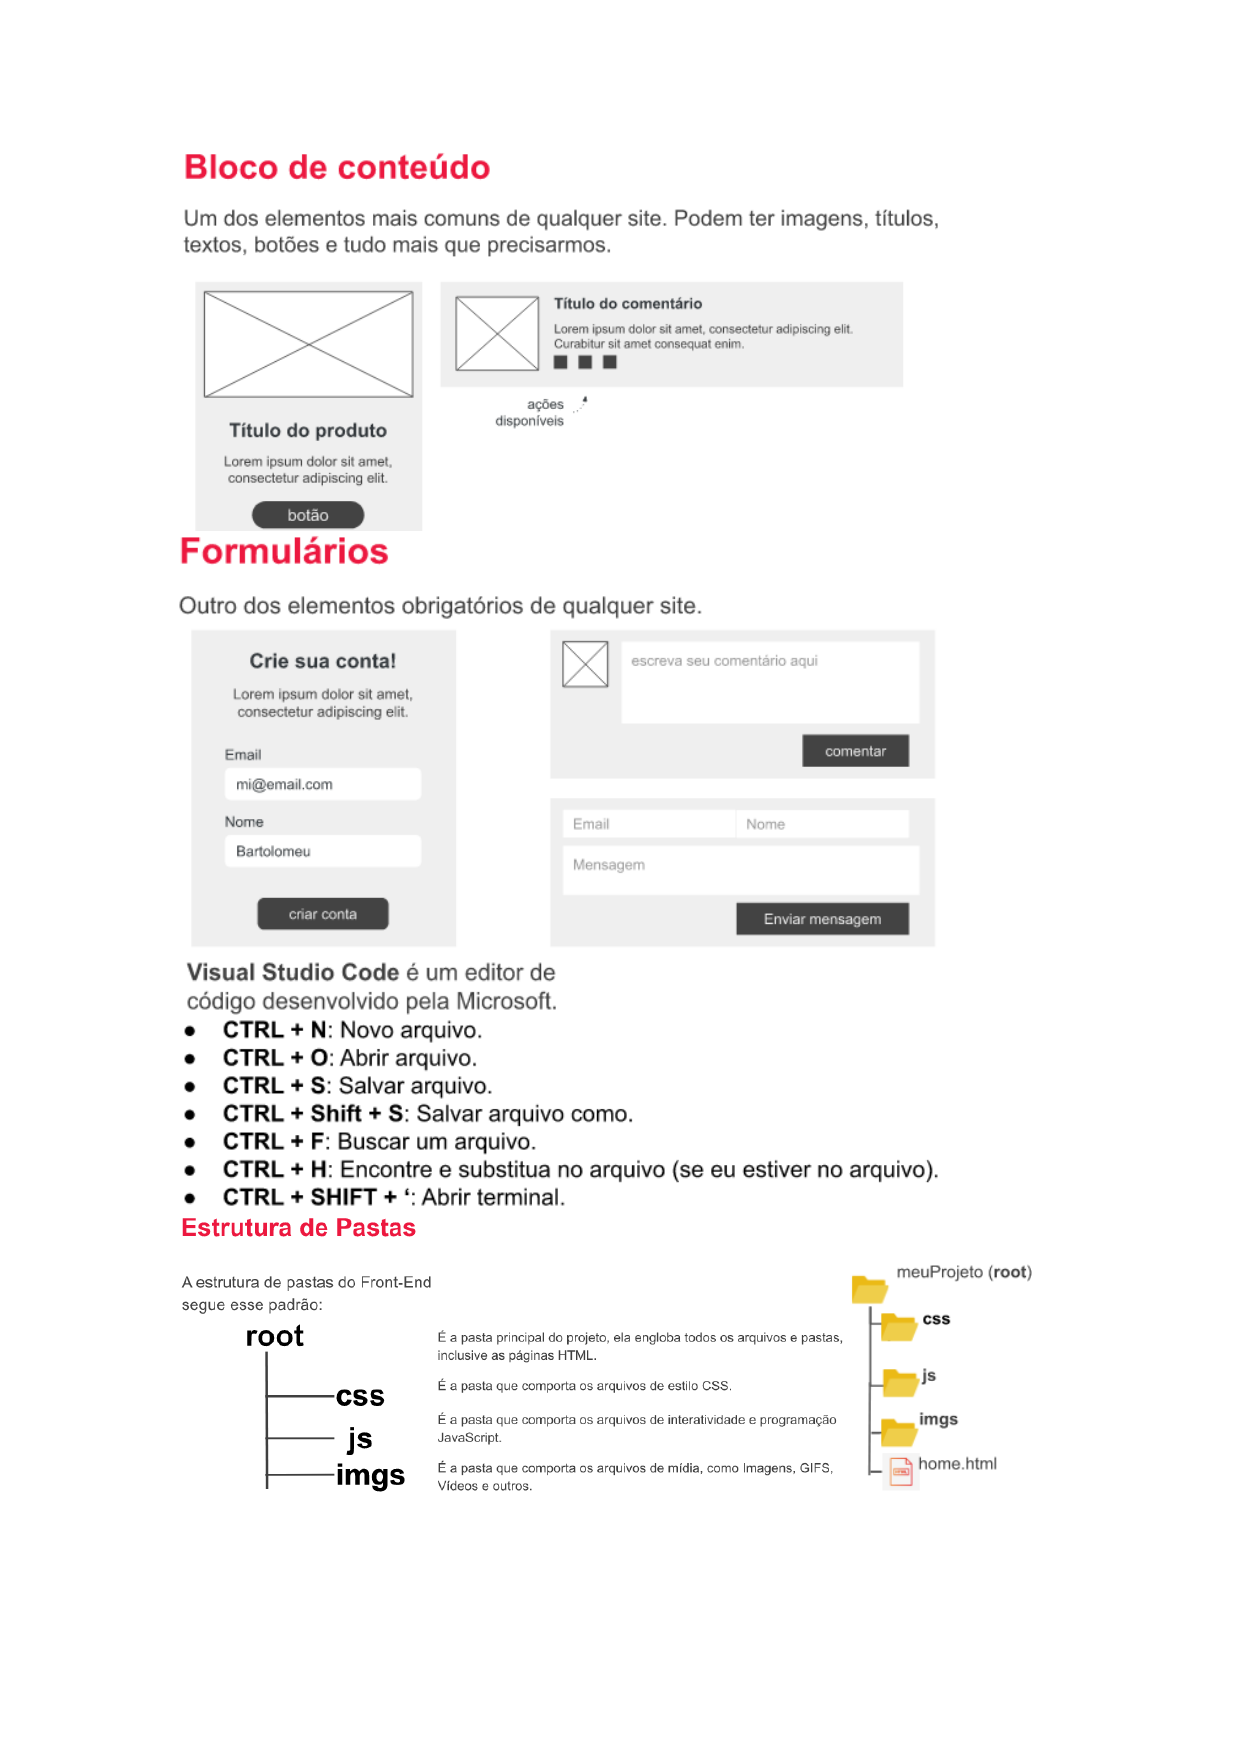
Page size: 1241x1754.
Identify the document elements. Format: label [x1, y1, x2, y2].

picture [177, 147, 1039, 1494]
